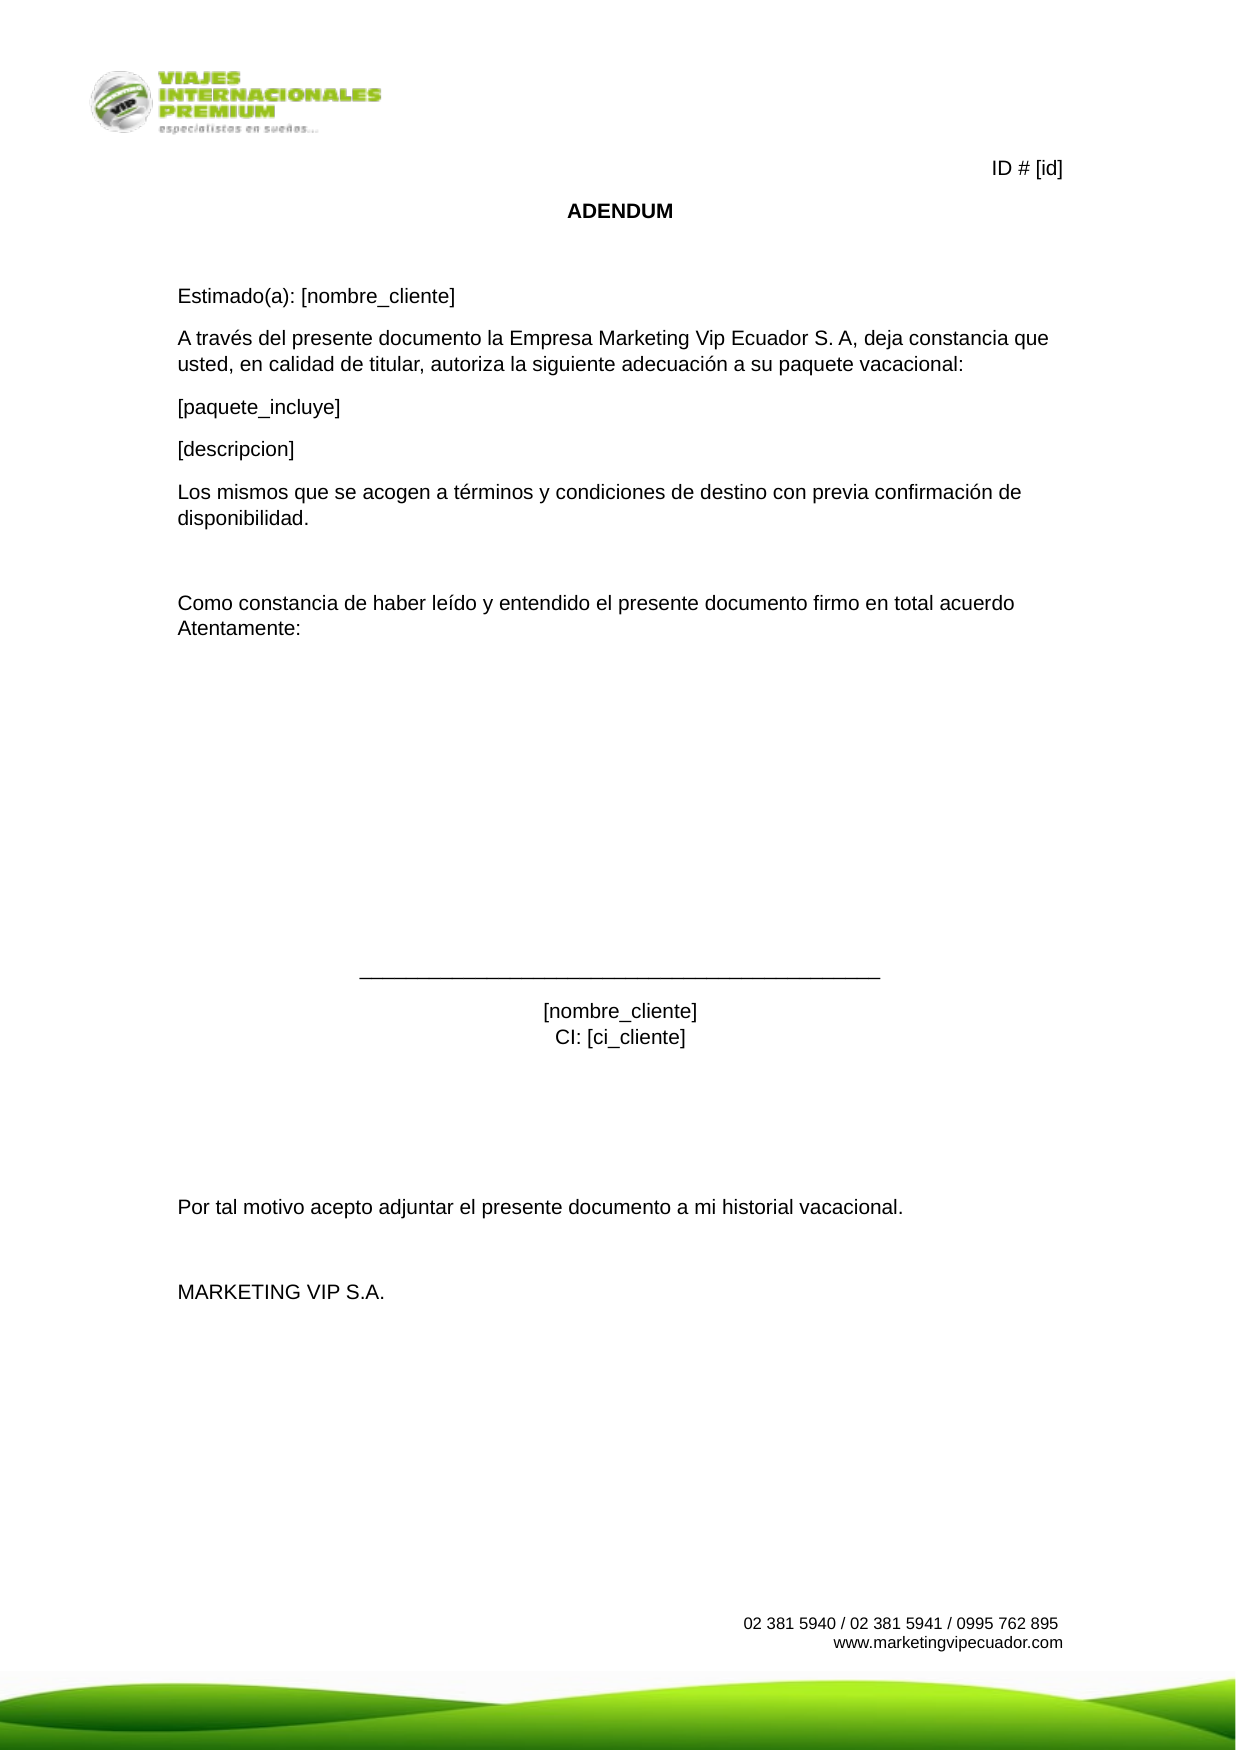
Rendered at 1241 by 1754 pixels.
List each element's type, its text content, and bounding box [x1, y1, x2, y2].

text Los mismos que se acogen a términos y condiciones de destino con previa confirmación de disponibilidad. [177, 479, 1063, 529]
picture [86, 48, 389, 155]
text [paquete_incluye] [177, 394, 1063, 418]
text MARKETING VIP S.A. [177, 1279, 1063, 1303]
text [nombre_cliente] CI: [ci_cliente] [177, 999, 1063, 1048]
text _____________________________________________ [177, 956, 1063, 980]
text ADENDUM [177, 199, 1063, 223]
text Estimado(a): [nombre_cliente] [177, 284, 1063, 308]
text Por tal motivo acepto adjuntar el presente documento a mi historial vacacional. [177, 1194, 1063, 1218]
text ID # [id] [177, 156, 1063, 180]
text A través del presente documento la Empresa Marketing Vip Ecuador S. A, deja constancia que usted, en calidad de titular, autoriza la siguiente adecuación a su paquete vacacional: [177, 326, 1063, 376]
text Como constancia de haber leído y entendido el presente documento firmo en total acuerdo Atentamente: [177, 590, 1063, 640]
picture [0, 1671, 1236, 1750]
text [descripcion] [177, 437, 1063, 461]
